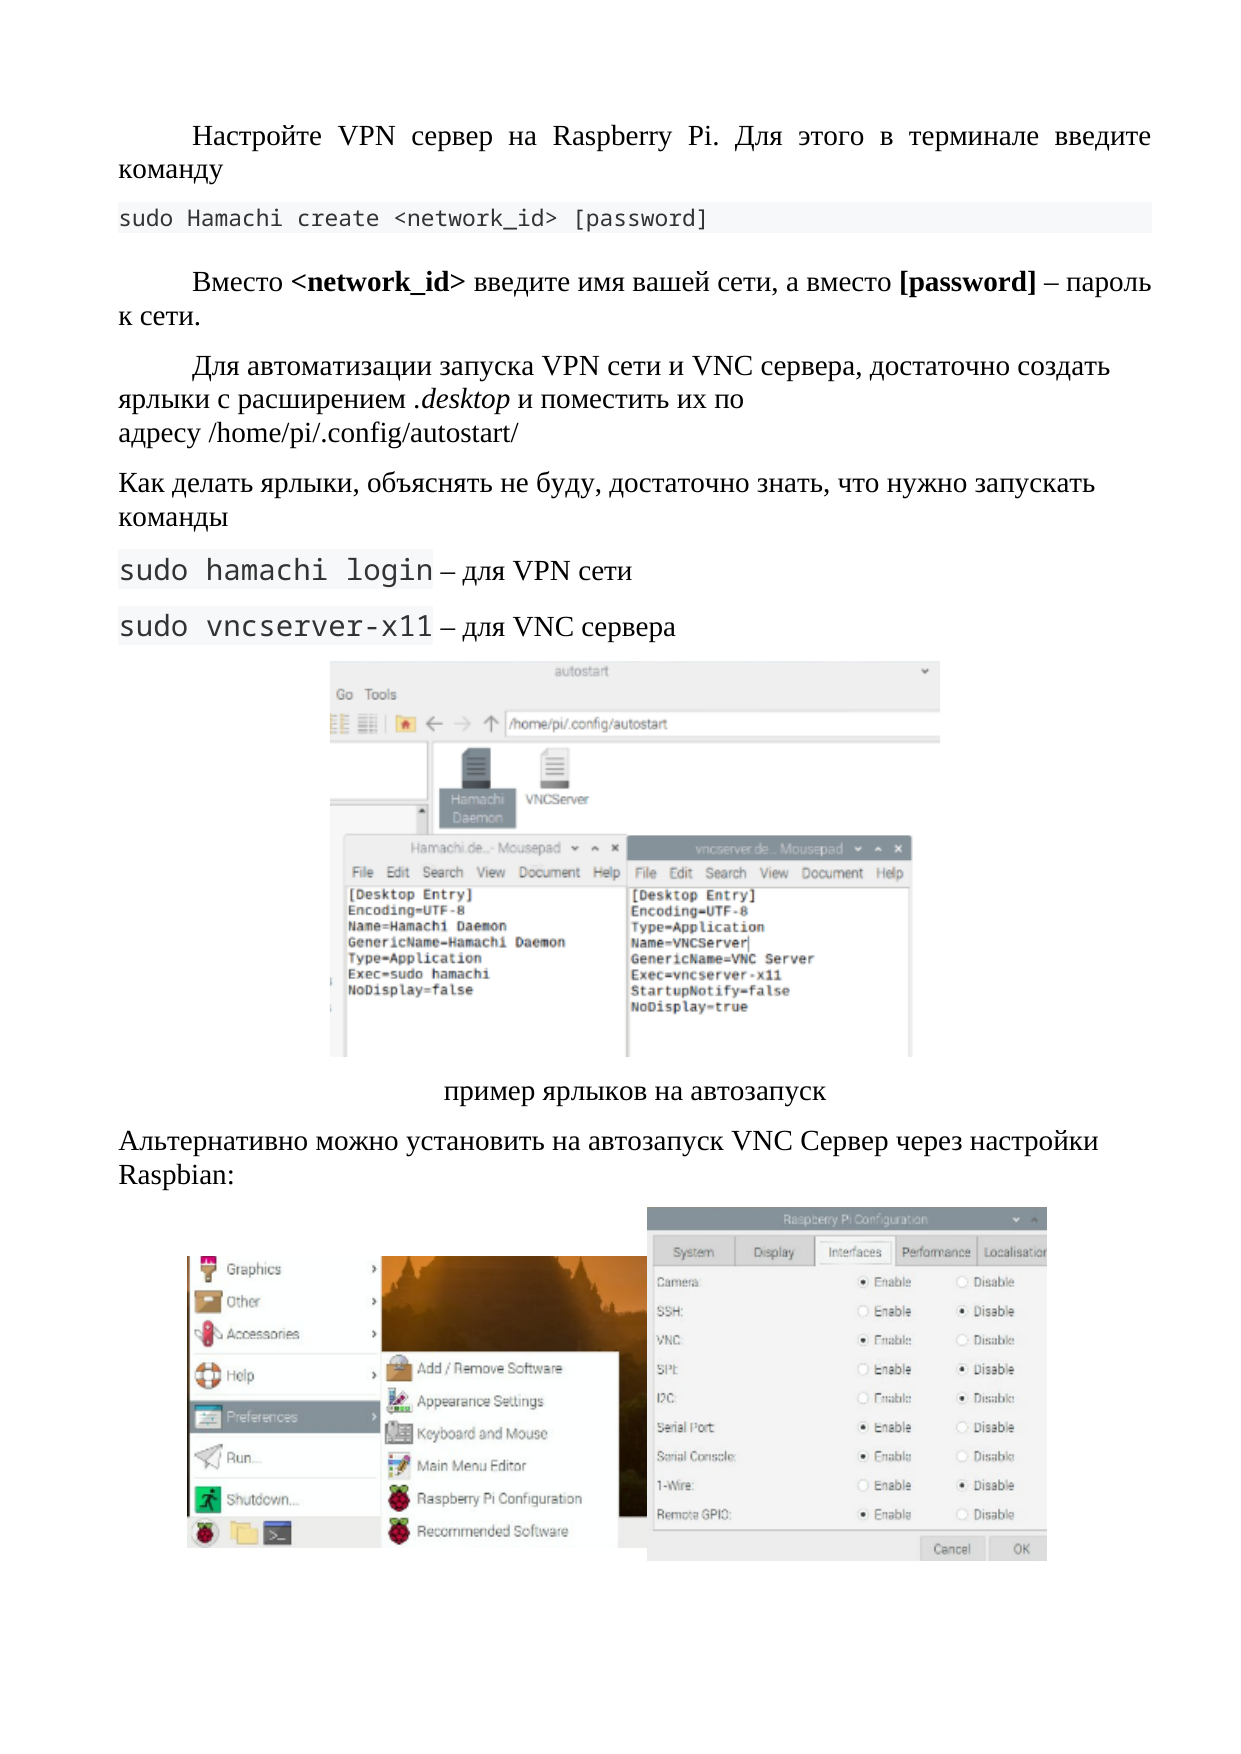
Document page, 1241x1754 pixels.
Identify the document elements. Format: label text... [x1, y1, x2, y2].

text Для автоматизации запуска VPN сети и VNC сервера, достаточно создать ярлыки с расширением .desktop и поместить их по адресу /home/pi/.config/autostart/ [118, 348, 1152, 449]
text Как делать ярлыки, объяснять не буду, достаточно знать, что нужно запускать команды [118, 465, 1152, 532]
text sudo vncserver-x11 – для VNC сервера [433, 606, 1152, 645]
picture [187, 1207, 1047, 1561]
text Вместо <network_id> введите имя вашей сети, а вместо [password] – пароль к сети. [118, 264, 1152, 331]
picture [329, 661, 940, 1057]
text Настройте VPN сервер на Raspberry Pi. Для этого в терминале введите команду [118, 118, 1152, 185]
text sudo Hamachi create <network_id> [password] [118, 202, 1152, 233]
text пример ярлыков на автозапуск [118, 1073, 1152, 1107]
text sudo hamachi login – для VPN сети [433, 549, 1152, 589]
text Альтернативно можно установить на автозапуск VNC Сервер через настройки Raspbian: [118, 1123, 1152, 1190]
